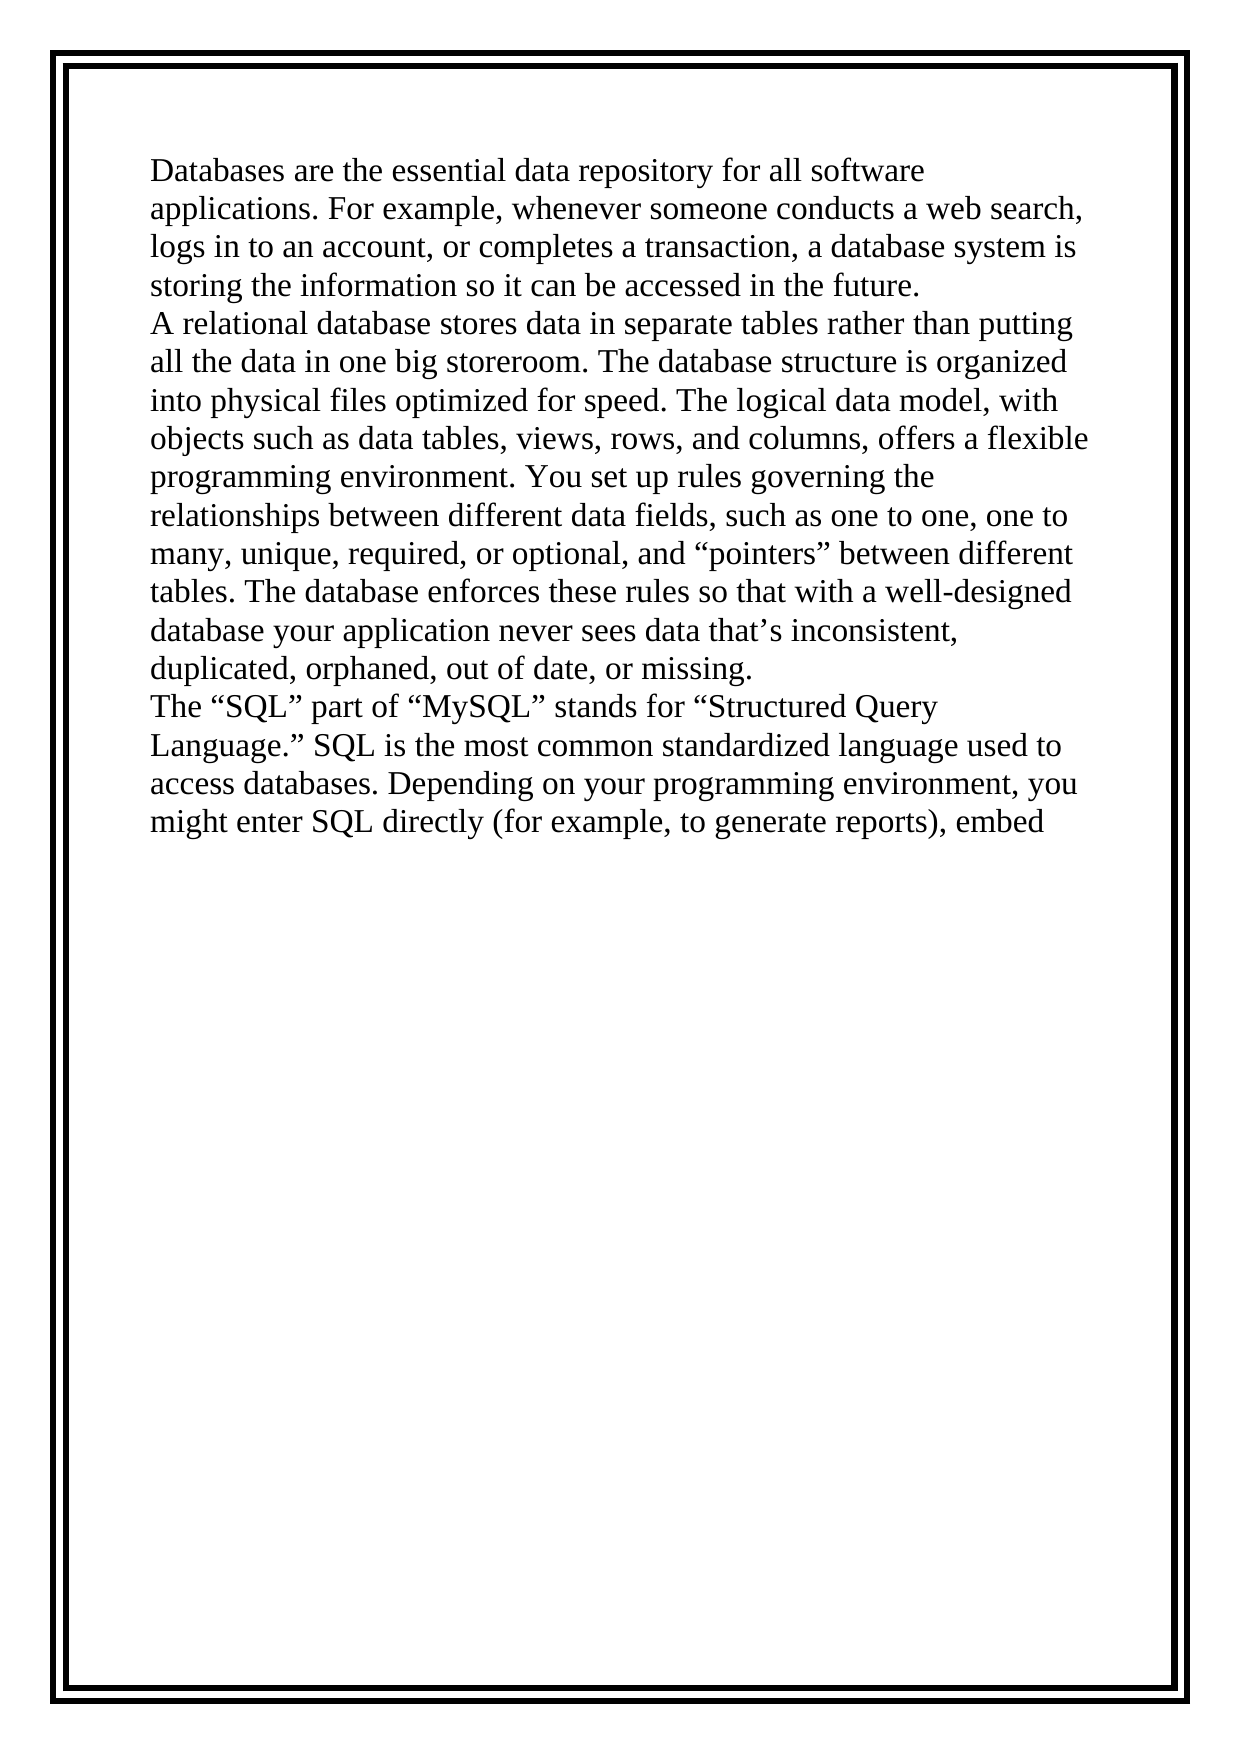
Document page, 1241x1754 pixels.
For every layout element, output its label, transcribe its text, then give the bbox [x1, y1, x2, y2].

text Databases are the essential data repository for all software applications. For example, whenever someone conducts a web search, logs in to an account, or completes a transaction, a database system is storing the information so it can be accessed in the future. [150, 150, 1090, 303]
text A relational database stores data in separate tables rather than putting all the data in one big storeroom. The database structure is organized into physical files optimized for speed. The logical data model, with objects such as data tables, views, rows, and columns, offers a flexible programming environment. You set up rules governing the relationships between different data fields, such as one to one, one to many, unique, required, or optional, and “pointers” between different tables. The database enforces these rules so that with a well-designed database your application never sees data that’s inconsistent, duplicated, orphaned, out of date, or missing. [150, 303, 1090, 687]
text The “SQL” part of “MySQL” stands for “Structured Query Language.” SQL is the most common standardized language used to access databases. Depending on your programming environment, you might enter SQL directly (for example, to generate reports), embed [150, 687, 1090, 840]
